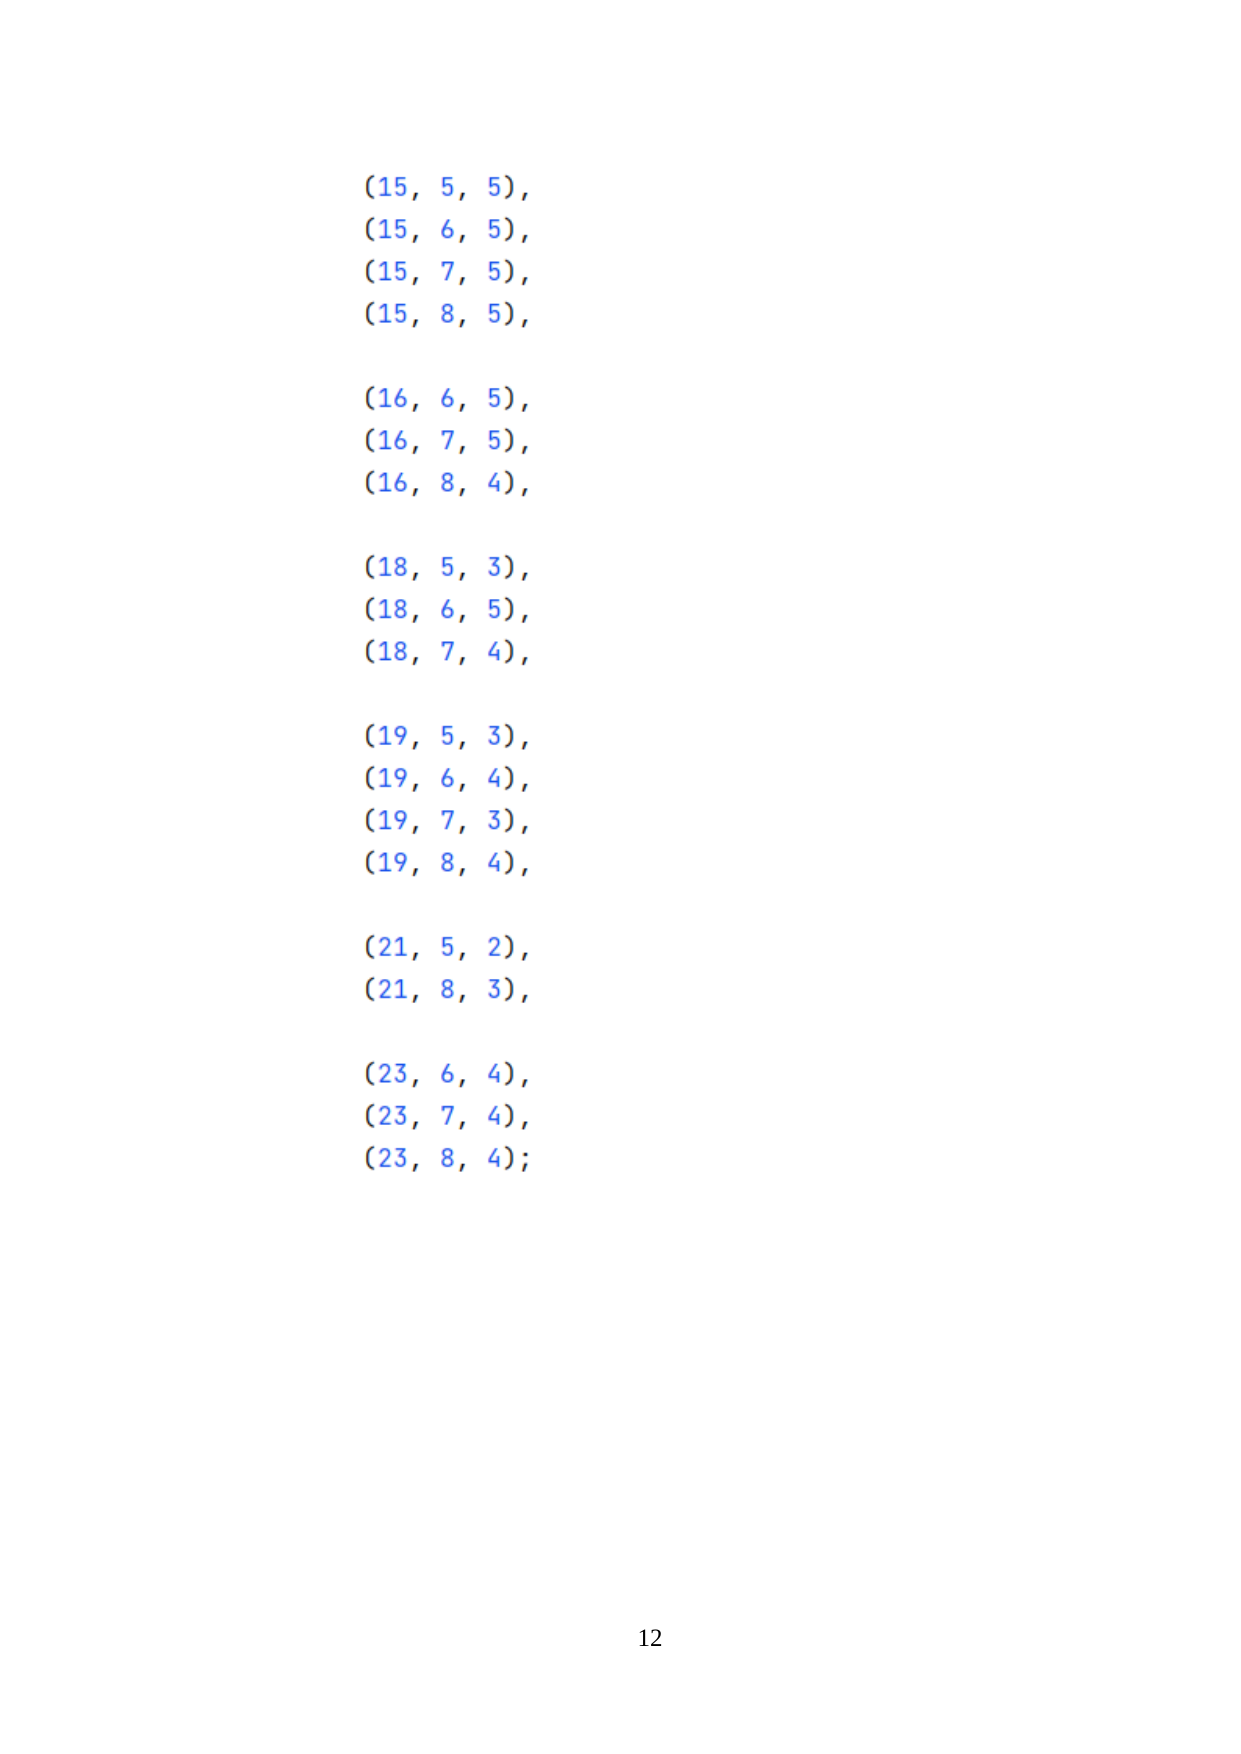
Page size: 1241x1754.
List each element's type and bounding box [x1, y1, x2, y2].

picture [251, 118, 826, 1261]
